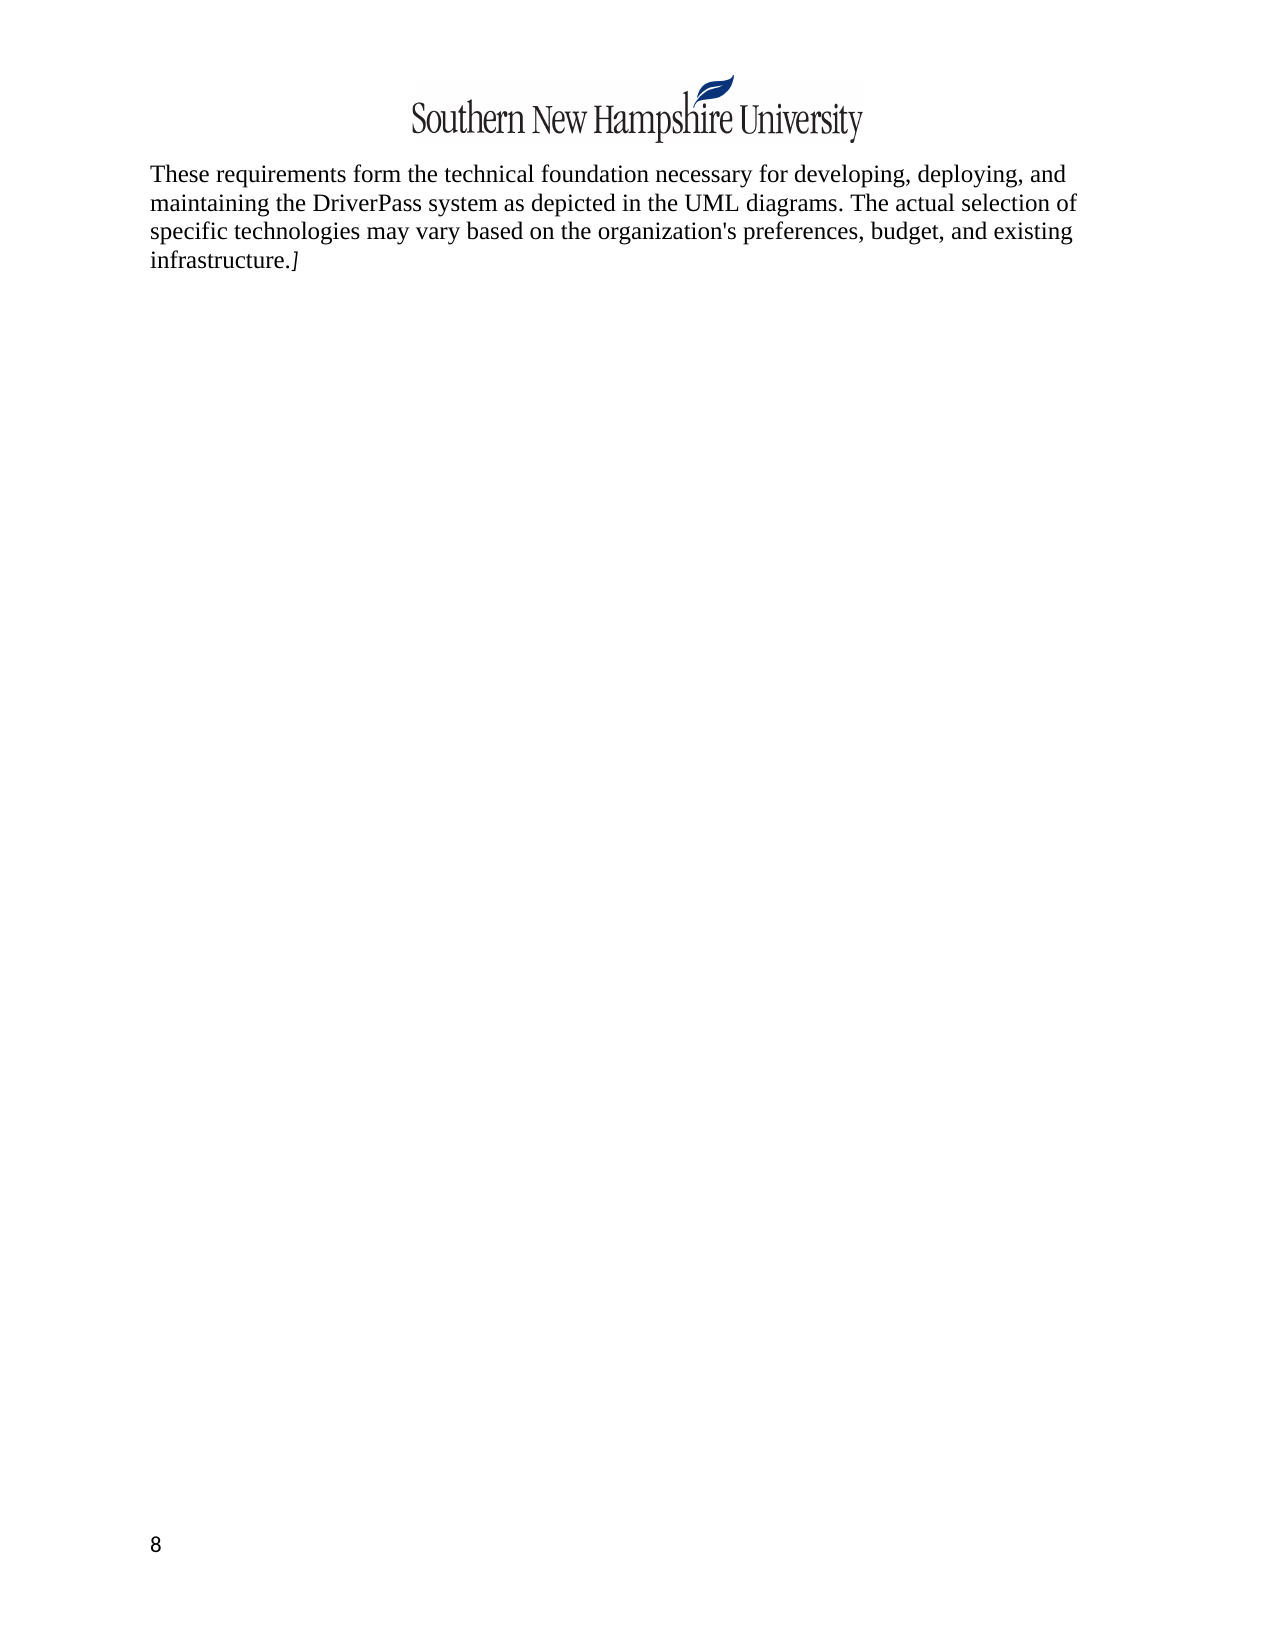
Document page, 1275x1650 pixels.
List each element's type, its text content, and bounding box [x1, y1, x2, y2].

text These requirements form the technical foundation necessary for developing, deploying, and maintaining the DriverPass system as depicted in the UML diagrams. The actual selection of specific technologies may vary based on the organization's preferences, budget, and existing infrastructure.] [150, 159, 1125, 274]
picture [412, 75, 863, 143]
